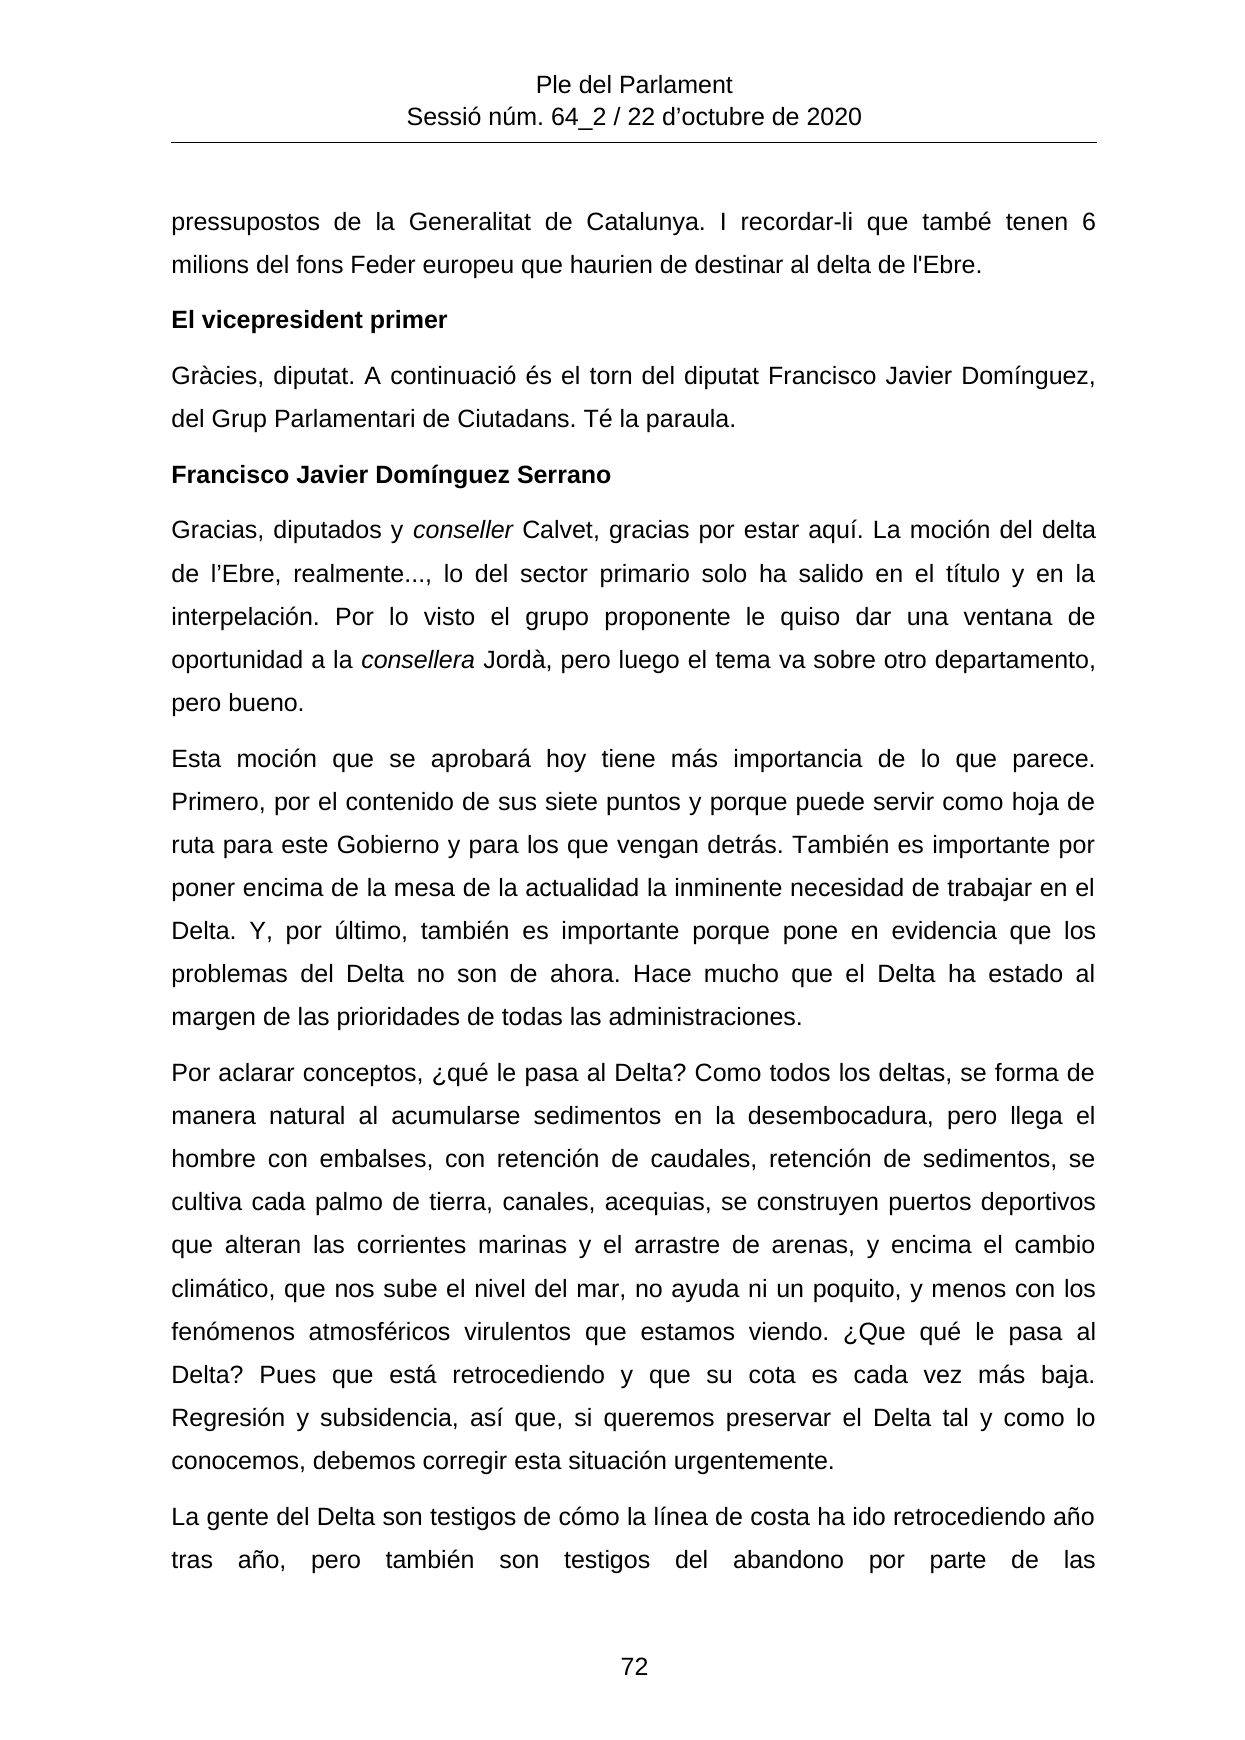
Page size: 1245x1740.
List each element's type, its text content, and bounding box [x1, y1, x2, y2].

text Por aclarar conceptos, ¿qué le pasa al Delta? Como todos los deltas, se forma de manera natural al acumularse sedimentos en la desembocadura, pero llega el hombre con embalses, con retención de caudales, retención de sedimentos, se cultiva cada palmo de tierra, canales, acequias, se construyen puertos deportivos que alteran las corrientes marinas y el arrastre de arenas, y encima el cambio climático, que nos sube el nivel del mar, no ayuda ni un poquito, y menos con los fenómenos atmosféricos virulentos que estamos viendo. ¿Que qué le pasa al Delta? Pues que está retrocediendo y que su cota es cada vez más baja. Regresión y subsidencia, así que, si queremos preservar el Delta tal y como lo conocemos, debemos corregir esta situación urgentemente. [171, 1058, 1097, 1475]
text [171, 1502, 1097, 1574]
text Gràcies, diputat. A continuació és el torn del diputat Francisco Javier Domínguez, del Grup Parlamentari de Ciutadans. Té la paraula. [171, 361, 1097, 433]
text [171, 207, 1097, 279]
text Gracias, diputados y conseller Calvet, gracias por estar aquí. La moción del delta de l’Ebre, realmente..., lo del sector primario solo ha salido en el título y en la interpelación. Por lo visto el grupo proponente le quiso dar una ventana de oportunidad a la consellera Jordà, pero luego el tema va sobre otro departamento, pero bueno. [171, 516, 1097, 717]
text Francisco Javier Domínguez Serrano [171, 460, 1097, 489]
text Esta moción que se aprobará hoy tiene más importancia de lo que parece. Primero, por el contenido de sus siete puntos y porque puede servir como hoja de ruta para este Gobierno y para los que vengan detrás. También es importante por poner encima de la mesa de la actualidad la inminente necesidad de trabajar en el Delta. Y, por último, también es importante porque pone en evidencia que los problemas del Delta no son de ahora. Hace mucho que el Delta ha estado al margen de las prioridades de todas las administraciones. [171, 744, 1097, 1031]
text El vicepresident primer [171, 306, 1097, 334]
